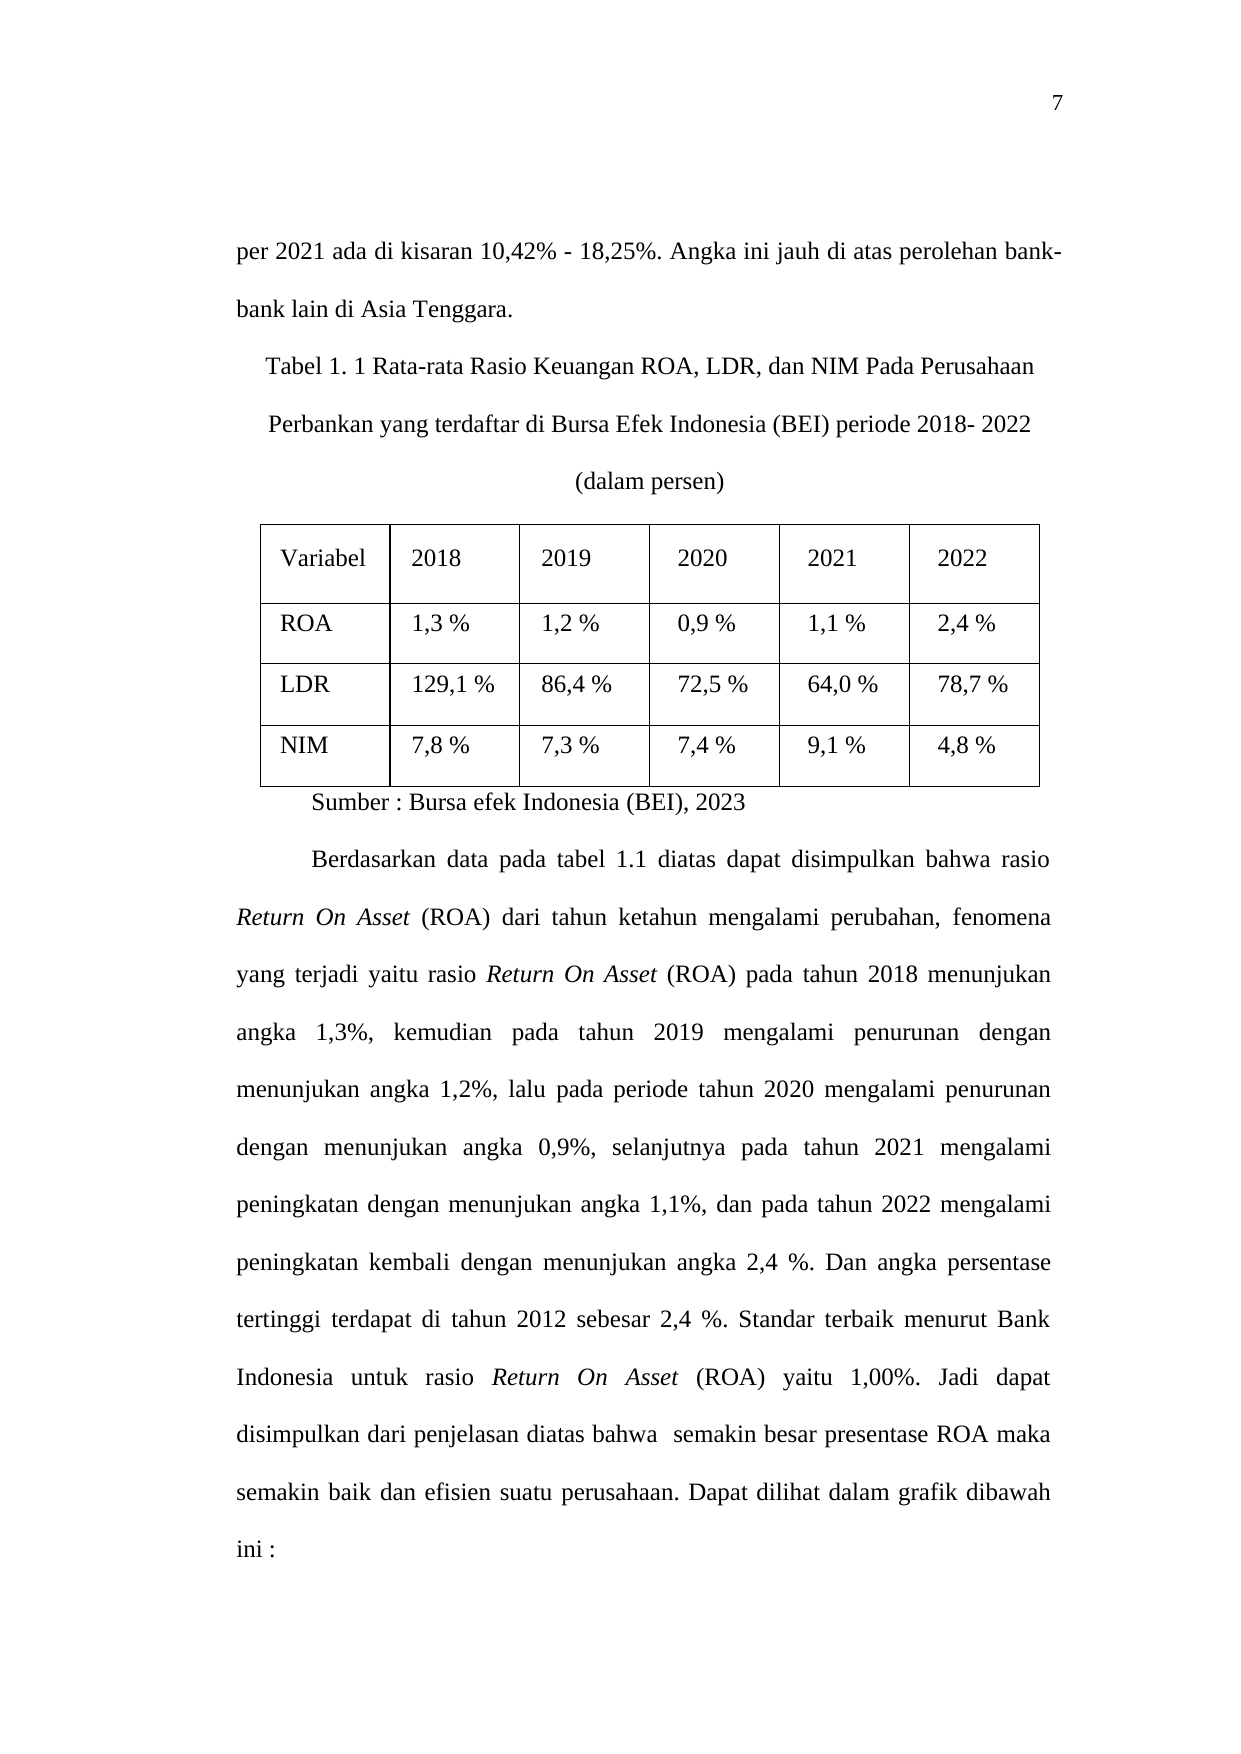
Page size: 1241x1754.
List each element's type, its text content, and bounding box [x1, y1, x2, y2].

table_cell 78,7 % [910, 664, 1039, 724]
table_cell 1,1 % [780, 604, 909, 663]
table_header 2019 [520, 525, 649, 603]
table_cell LDR [261, 664, 389, 724]
table_cell 0,9 % [650, 604, 779, 663]
text Berdasarkan data pada tabel 1.1 diatas dapat disimpulkan bahwa rasio Return On Asset (ROA) dari tahun ketahun mengalami perubahan, fenomena yang terjadi yaitu rasio Return On Asset (ROA) pada tahun 2018 menunjukan angka 1,3%, kemudian pada tahun 2019 mengalami penurunan dengan menunjukan angka 1,2%, lalu pada periode tahun 2020 mengalami penurunan dengan menunjukan angka 0,9%, selanjutnya pada tahun 2021 mengalami peningkatan dengan menunjukan angka 1,1%, dan pada tahun 2022 mengalami peningkatan kembali dengan menunjukan angka 2,4 %. Dan angka persentase tertinggi terdapat di tahun 2012 sebesar 2,4 %. Standar terbaik menurut Bank Indonesia untuk rasio Return On Asset (ROA) yaitu 1,00%. Jadi dapat disimpulkan dari penjelasan diatas bahwa semakin besar presentase ROA maka semakin baik dan efisien suatu perusahaan. Dapat dilihat dalam grafik dibawah ini : [236, 844, 1051, 1563]
table_cell 9,1 % [780, 726, 909, 786]
table_cell 7,8 % [391, 726, 519, 786]
table_header Variabel [261, 525, 389, 603]
table_cell 64,0 % [780, 664, 909, 724]
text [236, 236, 1063, 322]
table_header 2022 [910, 525, 1039, 603]
table_cell 72,5 % [650, 664, 779, 724]
text Sumber : Bursa efek Indonesia (BEI), 2023 [236, 787, 1063, 815]
table_cell NIM [261, 726, 389, 786]
table_cell 1,3 % [391, 604, 519, 663]
table_cell 2,4 % [910, 604, 1039, 663]
table_cell 86,4 % [520, 664, 649, 724]
table_cell 4,8 % [910, 726, 1039, 786]
table_cell 1,2 % [520, 604, 649, 663]
table_cell ROA [261, 604, 389, 663]
table_header 2021 [780, 525, 909, 603]
table_header 2018 [391, 525, 519, 603]
table_cell 129,1 % [391, 664, 519, 724]
text Tabel 1. 1 Rata-rata Rasio Keuangan ROA, LDR, dan NIM Pada Perusahaan Perbankan yang terdaftar di Bursa Efek Indonesia (BEI) periode 2018- 2022 (dalam persen) [236, 351, 1063, 495]
table_header 2020 [650, 525, 779, 603]
table_cell 7,4 % [650, 726, 779, 786]
table_cell 7,3 % [520, 726, 649, 786]
